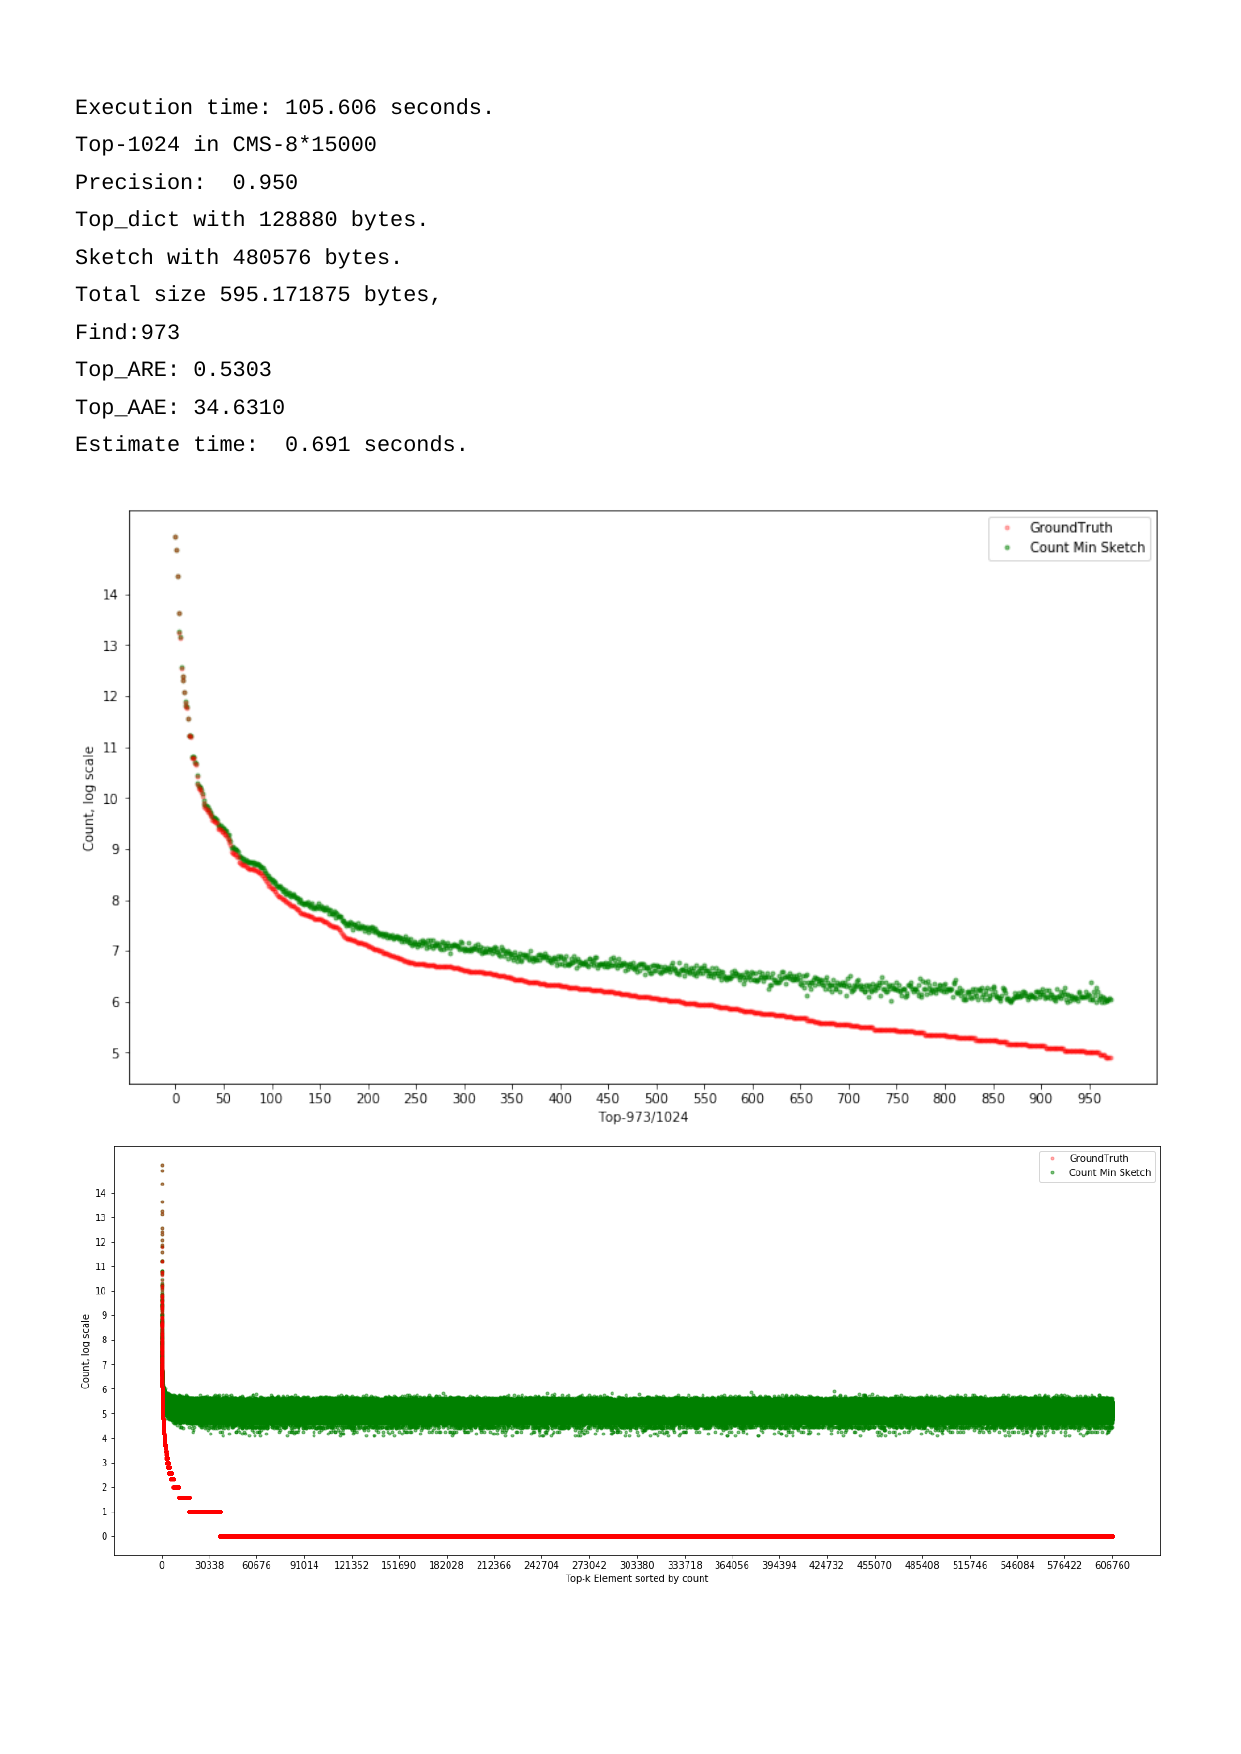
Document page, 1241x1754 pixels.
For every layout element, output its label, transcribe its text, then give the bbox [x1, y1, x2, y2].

text Estimate time: 0.691 seconds. [75, 427, 1165, 464]
picture [75, 502, 1166, 1134]
text Precision: 0.950 [75, 164, 1165, 202]
picture [75, 1139, 1166, 1590]
text Execution time: 105.606 seconds. [75, 89, 1165, 127]
text Top_dict with 128880 bytes. [75, 202, 1165, 239]
text Find:973 [75, 314, 1165, 352]
text Top_ARE: 0.5303 [75, 352, 1165, 389]
text Sketch with 480576 bytes. [75, 239, 1165, 277]
text Top-1024 in CMS-8*15000 [75, 127, 1165, 164]
text Total size 595.171875 bytes, [75, 277, 1165, 314]
text Top_AAE: 34.6310 [75, 389, 1165, 427]
